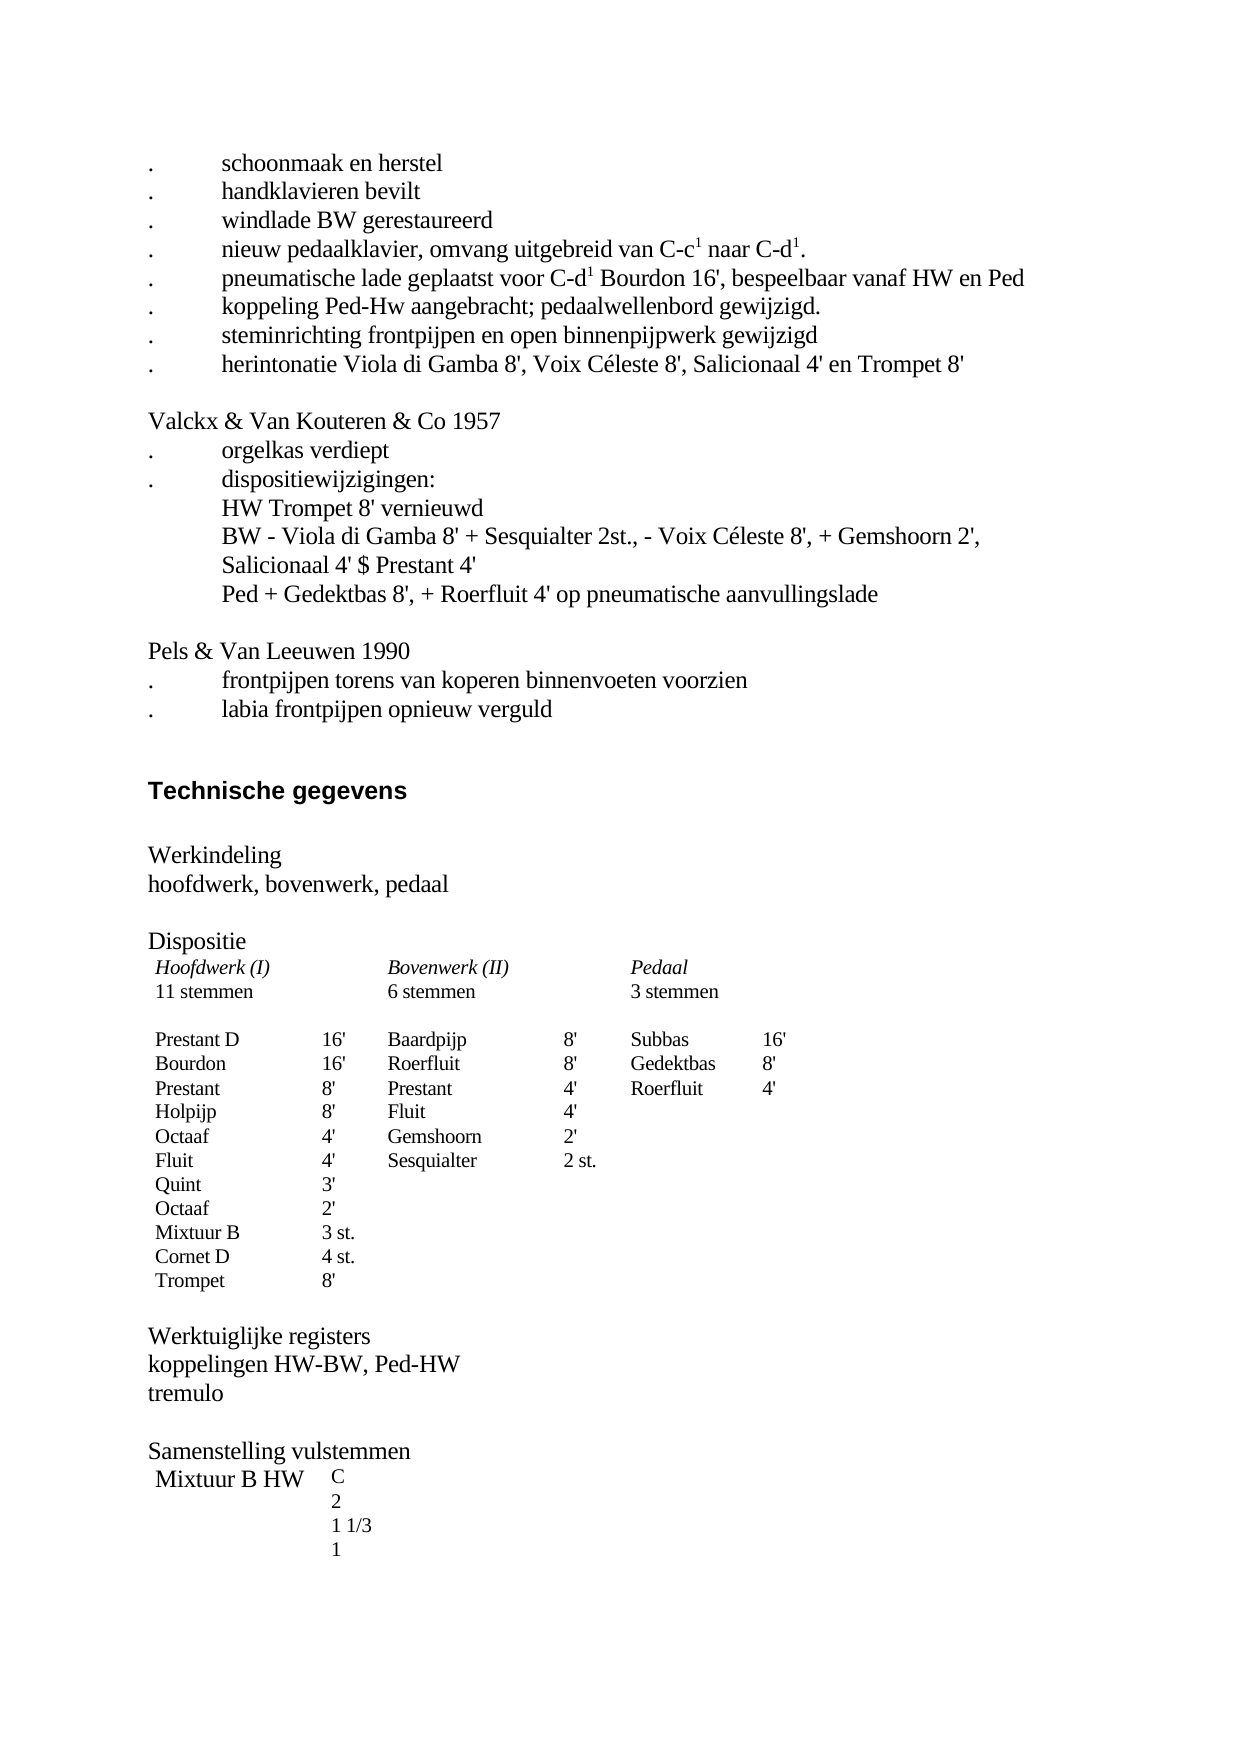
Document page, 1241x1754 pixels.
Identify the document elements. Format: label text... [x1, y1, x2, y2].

text tremulo [148, 1378, 1093, 1407]
text . pneumatische lade geplaatst voor C-d1 Bourdon 16', bespeelbaar vanaf HW en Ped [148, 263, 1093, 291]
text Pels & Van Leeuwen 1990 [148, 636, 1093, 665]
text . dispositiewijzigingen: [148, 464, 1093, 493]
text . steminrichting frontpijpen en open binnenpijpwerk gewijzigd [148, 320, 1093, 349]
table_header C 2 1 1/3 1 [324, 1465, 399, 1561]
text . orgelkas verdiept [148, 435, 1093, 464]
text . nieuw pedaalklavier, omvang uitgebreid van C-c1 naar C-d1. [148, 234, 1093, 263]
table_header Bovenwerk (II) 6 stemmen Baardpijp Roerfluit Prestant Fluit Gemshoorn Sesquialter [380, 955, 556, 1292]
text . handklavieren bevilt [148, 176, 1093, 205]
table_header 8' 8' 4' 4' 2' 2 st. [556, 955, 623, 1292]
text hoofdwerk, bovenwerk, pedaal [148, 869, 1093, 898]
text Samenstelling vulstemmen [148, 1436, 1093, 1464]
table_header Hoofdwerk (I) 11 stemmen Prestant D Bourdon Prestant Holpijp Octaaf Fluit Quint Octaaf Mixtuur B Cornet D Trompet [148, 955, 314, 1292]
text Valckx & Van Kouteren & Co 1957 [148, 406, 1093, 435]
text HW Trompet 8' vernieuwd [148, 493, 1093, 521]
text Werkindeling [148, 840, 1093, 869]
table_header Pedaal 3 stemmen Subbas Gedektbas Roerfluit [623, 955, 755, 1292]
text . koppeling Ped-Hw aangebracht; pedaalwellenbord gewijzigd. [148, 291, 1093, 320]
text . frontpijpen torens van koperen binnenvoeten voorzien [148, 665, 1093, 694]
text BW - Viola di Gamba 8' + Sesquialter 2st., - Voix Céleste 8', + Gemshoorn 2', Salicionaal 4' $ Prestant 4' [221, 521, 1093, 579]
text koppelingen HW-BW, Ped-HW [148, 1349, 1093, 1378]
text Dispositie [148, 926, 1093, 955]
subtitle Technische gegevens [148, 776, 1093, 805]
text Werktuiglijke registers [148, 1321, 1093, 1349]
text . schoonmaak en herstel [148, 148, 1093, 176]
table_header 16' 8' 4' [755, 955, 805, 1292]
table_header 16' 16' 8' 8' 4' 4' 3' 2' 3 st. 4 st. 8' [314, 955, 380, 1292]
table_header Mixtuur B HW [148, 1465, 323, 1561]
text . labia frontpijpen opnieuw verguld [148, 694, 1093, 723]
text . windlade BW gerestaureerd [148, 205, 1093, 234]
text Ped + Gedektbas 8', + Roerfluit 4' op pneumatische aanvullingslade [148, 579, 1093, 608]
text . herintonatie Viola di Gamba 8', Voix Céleste 8', Salicionaal 4' en Trompet 8' [148, 349, 1093, 378]
